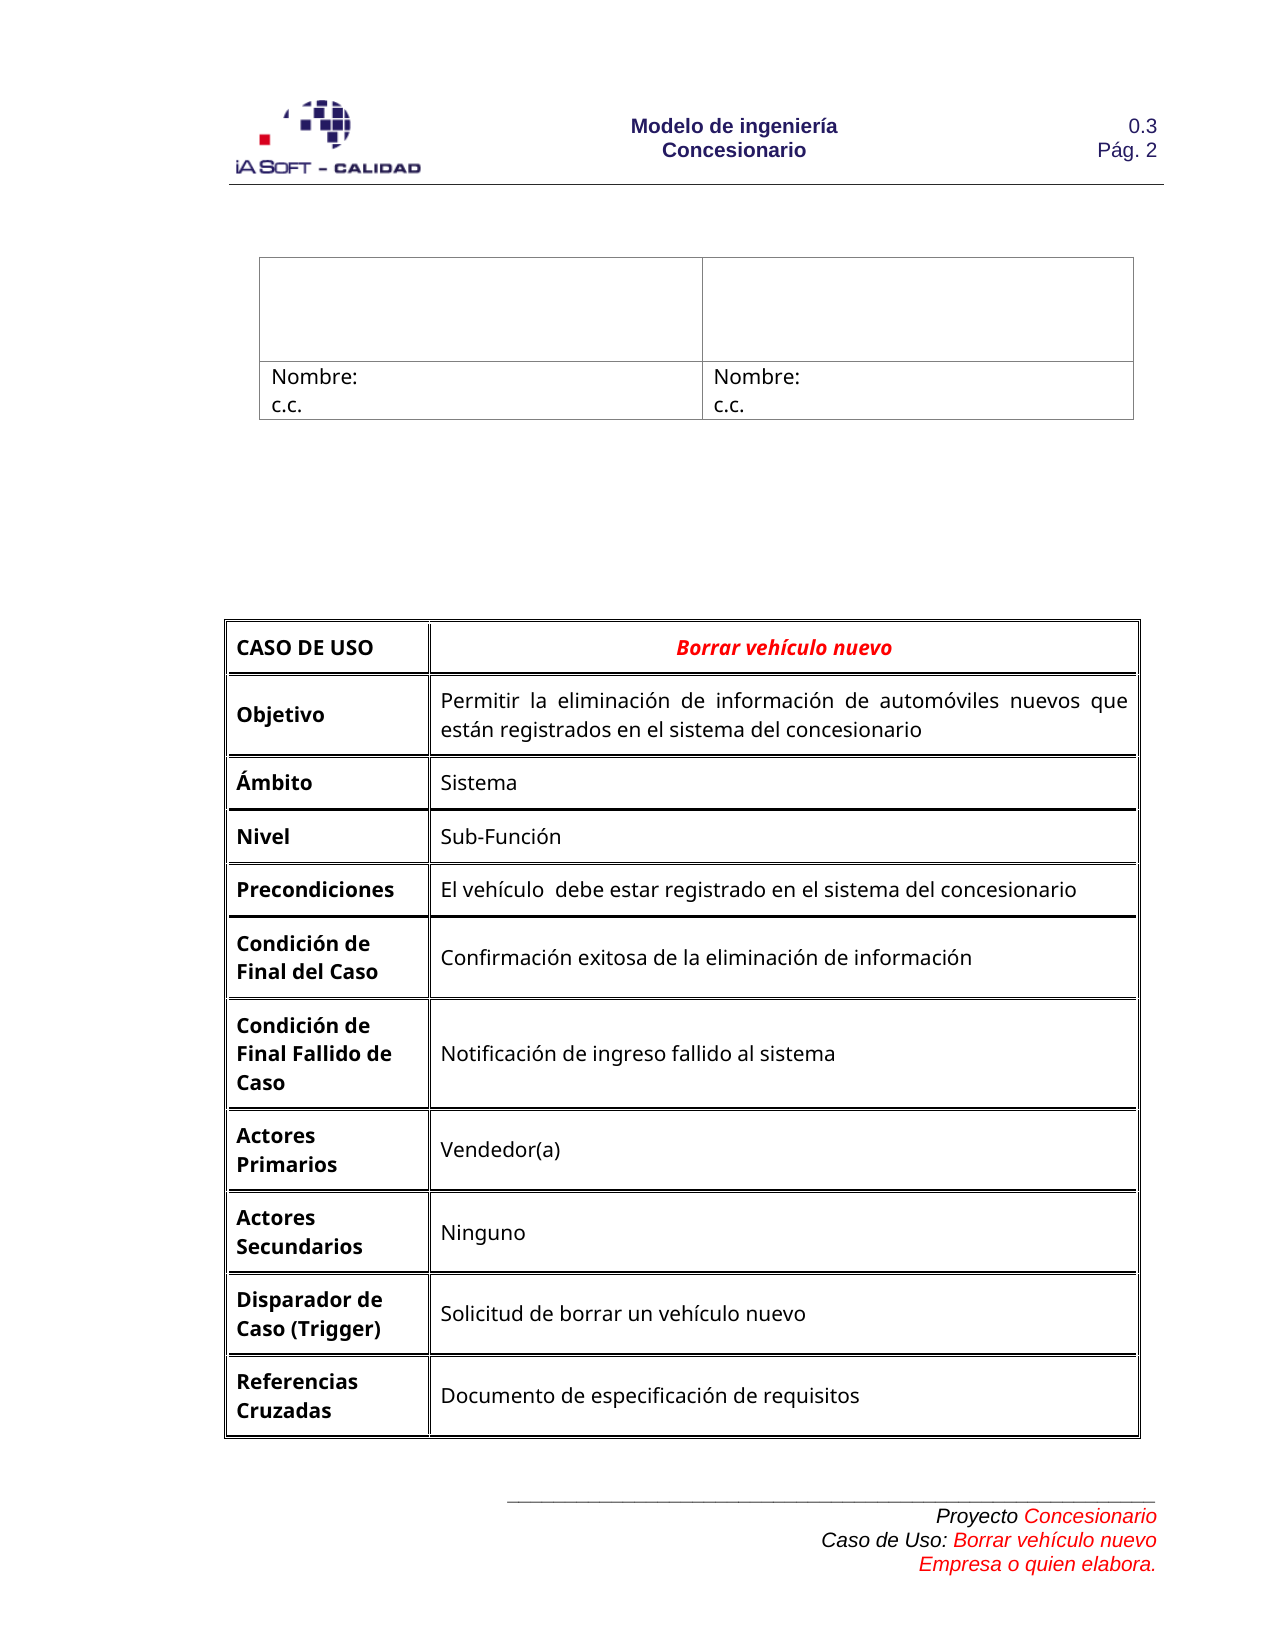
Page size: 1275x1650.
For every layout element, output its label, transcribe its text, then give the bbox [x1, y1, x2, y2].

table_cell Notificación de ingreso fallido al sistema [430, 997, 1139, 1107]
table_cell Actores Secundarios [227, 1189, 428, 1271]
table_cell Sub-Función [431, 808, 1139, 861]
table_cell Condición de Final del Caso [227, 915, 428, 997]
table_cell Nombre: c.c. [260, 362, 702, 419]
table_cell [260, 258, 702, 361]
table_cell Ámbito [227, 754, 428, 808]
table_cell Nombre: c.c. [703, 362, 1133, 419]
table_cell El vehículo debe estar registrado en el sistema del concesionario [431, 861, 1138, 915]
table_cell Confirmación exitosa de la eliminación de información [431, 915, 1138, 997]
table_cell Disparador de Caso (Trigger) [227, 1271, 428, 1353]
table_cell Permitir la eliminación de información de automóviles nuevos que están registrados en el sistema del concesionario [431, 672, 1138, 754]
table_header CASO DE USO [227, 622, 429, 672]
table_cell Solicitud de borrar un vehículo nuevo [431, 1271, 1138, 1353]
table_cell Precondiciones [227, 861, 428, 915]
table_cell Objetivo [227, 672, 428, 754]
picture [236, 100, 424, 177]
table_cell Vendedor(a) [431, 1107, 1138, 1189]
table_cell Actores Primarios [227, 1107, 428, 1189]
table_cell [703, 258, 1133, 361]
table_cell Condición de Final Fallido de Caso [225, 997, 429, 1107]
table_cell Sistema [431, 754, 1138, 808]
table_cell Nivel [225, 808, 428, 861]
table_header Borrar vehículo nuevo [430, 622, 1138, 672]
table_cell Referencias Cruzadas [227, 1353, 429, 1435]
table_cell Documento de especificación de requisitos [430, 1353, 1138, 1435]
table_cell Ninguno [431, 1189, 1138, 1271]
